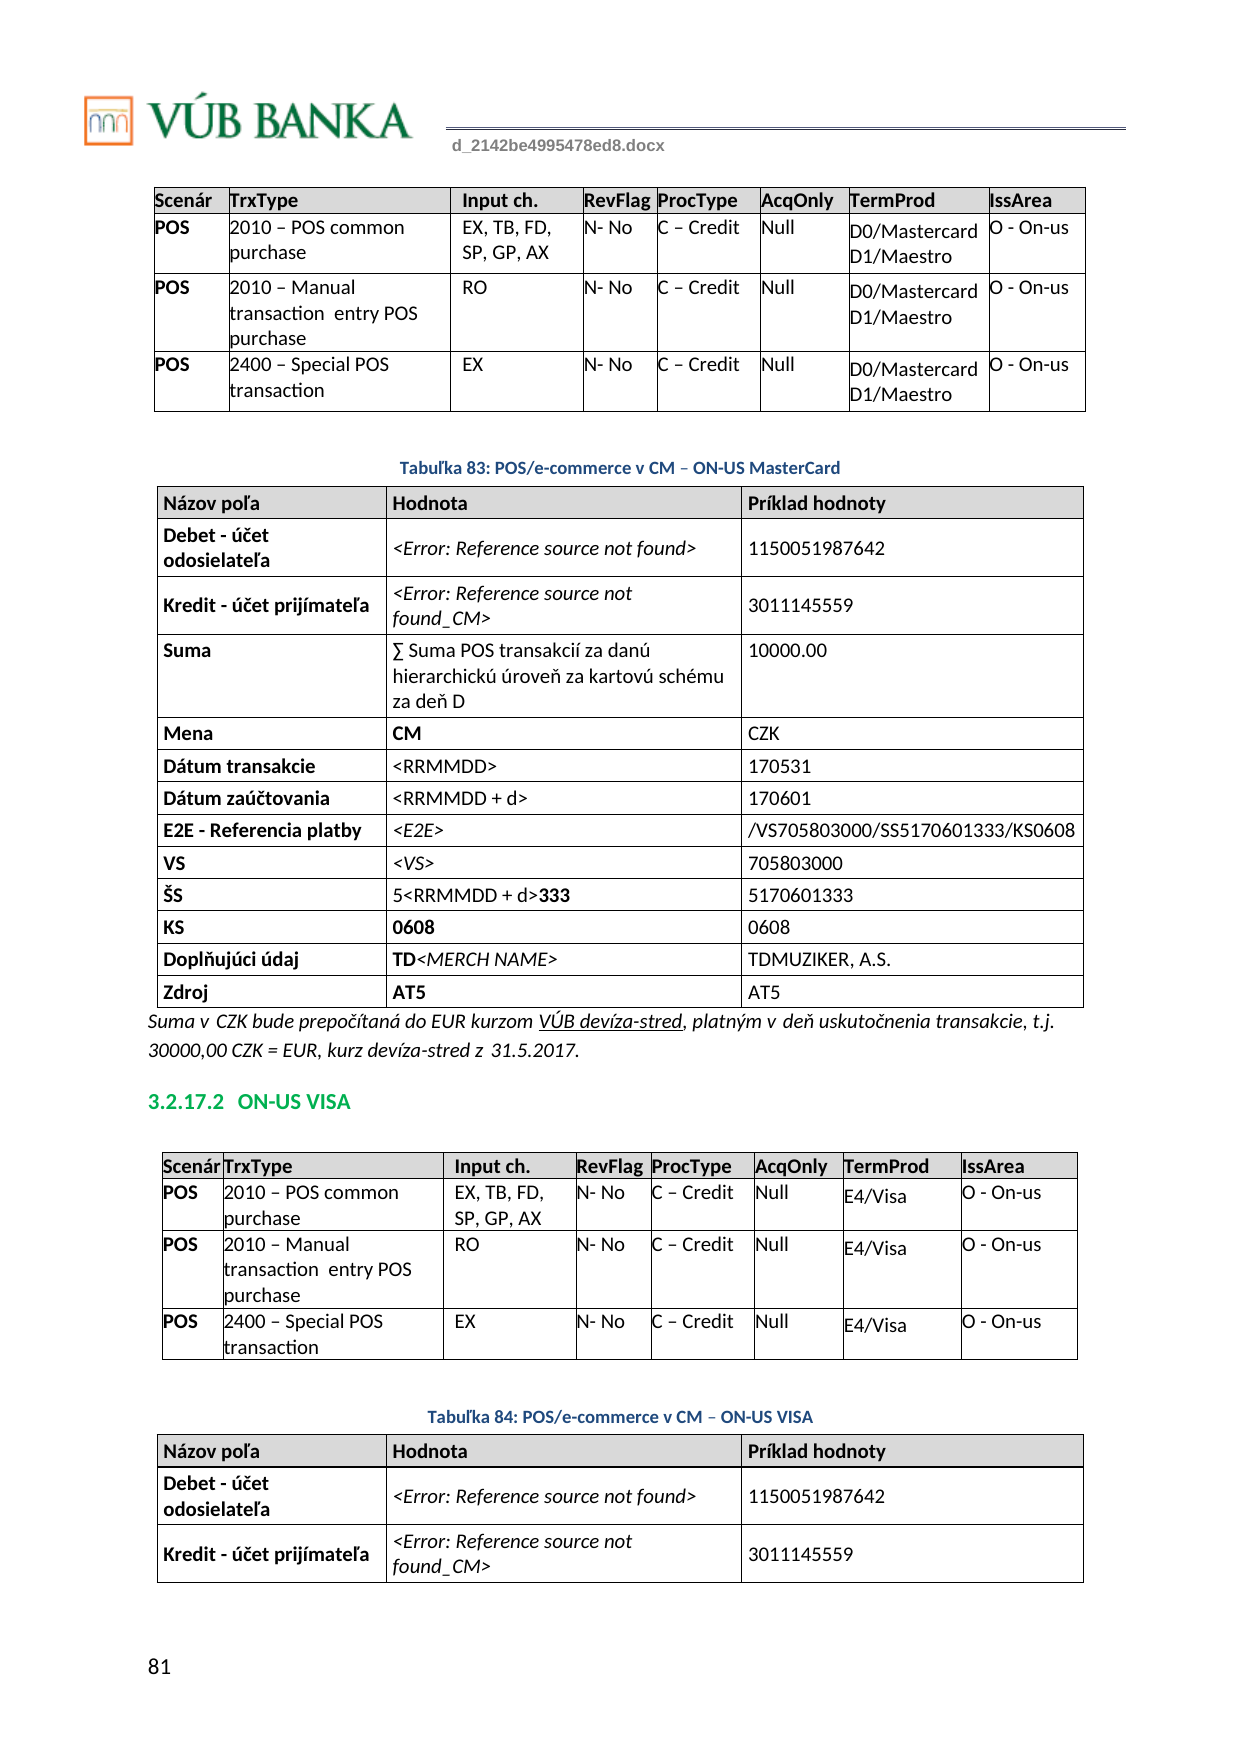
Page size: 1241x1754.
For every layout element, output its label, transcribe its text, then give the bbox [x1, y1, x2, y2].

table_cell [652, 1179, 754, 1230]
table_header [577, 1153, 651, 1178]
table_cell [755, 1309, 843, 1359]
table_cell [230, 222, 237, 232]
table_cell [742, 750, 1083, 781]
text Suma v CZK bude prepočítaná do EUR kurzom VÚB devíza-stred, platným v deň uskutočnenia transakcie, t.j. 30000,00 CZK = EUR, kurz devíza-stred z 31.5.2017. [148, 1008, 1093, 1063]
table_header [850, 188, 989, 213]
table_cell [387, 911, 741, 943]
picture [83, 84, 415, 156]
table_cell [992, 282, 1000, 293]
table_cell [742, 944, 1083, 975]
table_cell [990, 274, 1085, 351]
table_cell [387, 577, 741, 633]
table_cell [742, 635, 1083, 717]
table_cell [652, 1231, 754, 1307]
subtitle ON-US VISA [148, 1087, 1093, 1115]
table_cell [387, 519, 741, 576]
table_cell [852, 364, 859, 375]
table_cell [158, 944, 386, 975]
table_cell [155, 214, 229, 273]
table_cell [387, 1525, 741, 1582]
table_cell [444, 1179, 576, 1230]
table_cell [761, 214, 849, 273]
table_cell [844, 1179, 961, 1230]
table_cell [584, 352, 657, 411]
text Tabuľka 83: POS/e-commerce v CM – ON-US MasterCard [148, 457, 1093, 479]
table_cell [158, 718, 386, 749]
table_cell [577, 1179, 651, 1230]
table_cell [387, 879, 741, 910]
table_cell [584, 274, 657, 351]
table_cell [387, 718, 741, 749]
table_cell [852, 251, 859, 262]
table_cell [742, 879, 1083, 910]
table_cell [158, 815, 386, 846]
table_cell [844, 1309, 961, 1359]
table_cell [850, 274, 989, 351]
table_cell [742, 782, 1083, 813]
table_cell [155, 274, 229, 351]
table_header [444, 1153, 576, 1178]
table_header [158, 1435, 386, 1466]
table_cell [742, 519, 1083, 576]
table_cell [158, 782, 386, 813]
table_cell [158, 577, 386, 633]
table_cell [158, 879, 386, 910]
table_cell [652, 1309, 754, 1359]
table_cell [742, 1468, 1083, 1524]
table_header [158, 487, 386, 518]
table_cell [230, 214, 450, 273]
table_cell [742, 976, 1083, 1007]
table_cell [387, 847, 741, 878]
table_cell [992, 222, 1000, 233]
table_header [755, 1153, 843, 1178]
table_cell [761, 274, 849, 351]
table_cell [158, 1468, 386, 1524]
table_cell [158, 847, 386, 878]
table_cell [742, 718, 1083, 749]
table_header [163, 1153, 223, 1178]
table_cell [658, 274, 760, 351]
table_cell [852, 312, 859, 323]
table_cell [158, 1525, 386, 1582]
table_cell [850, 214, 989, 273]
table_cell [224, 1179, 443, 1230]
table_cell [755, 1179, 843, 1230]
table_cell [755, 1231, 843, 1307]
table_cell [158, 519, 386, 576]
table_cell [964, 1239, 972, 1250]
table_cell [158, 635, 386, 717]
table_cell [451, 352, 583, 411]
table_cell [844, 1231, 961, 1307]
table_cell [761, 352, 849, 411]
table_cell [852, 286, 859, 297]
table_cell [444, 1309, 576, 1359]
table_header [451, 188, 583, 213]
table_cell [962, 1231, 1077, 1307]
text Tabuľka 84: POS/e-commerce v CM – ON-US VISA [148, 1405, 1093, 1428]
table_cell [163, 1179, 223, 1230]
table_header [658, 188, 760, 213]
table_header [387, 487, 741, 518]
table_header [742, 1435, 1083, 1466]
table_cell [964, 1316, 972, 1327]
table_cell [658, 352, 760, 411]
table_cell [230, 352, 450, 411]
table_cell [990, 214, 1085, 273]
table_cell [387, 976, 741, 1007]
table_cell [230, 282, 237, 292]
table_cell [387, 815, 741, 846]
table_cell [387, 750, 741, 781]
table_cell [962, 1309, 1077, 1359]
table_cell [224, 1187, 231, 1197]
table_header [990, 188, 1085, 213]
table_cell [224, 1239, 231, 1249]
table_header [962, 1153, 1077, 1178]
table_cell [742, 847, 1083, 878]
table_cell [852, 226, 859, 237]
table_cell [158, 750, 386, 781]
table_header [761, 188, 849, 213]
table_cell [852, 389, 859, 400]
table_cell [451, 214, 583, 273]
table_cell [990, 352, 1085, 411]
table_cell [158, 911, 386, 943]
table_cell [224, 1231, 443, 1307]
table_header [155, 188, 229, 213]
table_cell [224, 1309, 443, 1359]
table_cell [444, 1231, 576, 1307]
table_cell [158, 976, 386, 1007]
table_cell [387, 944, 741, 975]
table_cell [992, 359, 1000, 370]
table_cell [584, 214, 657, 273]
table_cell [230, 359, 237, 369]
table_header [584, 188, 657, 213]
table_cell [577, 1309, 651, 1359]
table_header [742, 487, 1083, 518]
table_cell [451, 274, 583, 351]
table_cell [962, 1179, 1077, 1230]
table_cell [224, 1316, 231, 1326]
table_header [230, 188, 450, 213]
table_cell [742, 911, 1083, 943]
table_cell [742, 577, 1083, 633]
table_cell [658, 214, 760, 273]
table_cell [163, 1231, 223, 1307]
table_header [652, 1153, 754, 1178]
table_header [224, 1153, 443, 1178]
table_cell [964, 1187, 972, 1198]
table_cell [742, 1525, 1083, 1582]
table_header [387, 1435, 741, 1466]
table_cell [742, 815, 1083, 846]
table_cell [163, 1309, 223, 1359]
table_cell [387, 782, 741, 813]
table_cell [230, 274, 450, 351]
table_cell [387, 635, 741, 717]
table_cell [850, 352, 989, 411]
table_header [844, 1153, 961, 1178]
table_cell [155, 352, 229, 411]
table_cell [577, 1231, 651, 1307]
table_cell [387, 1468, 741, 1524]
